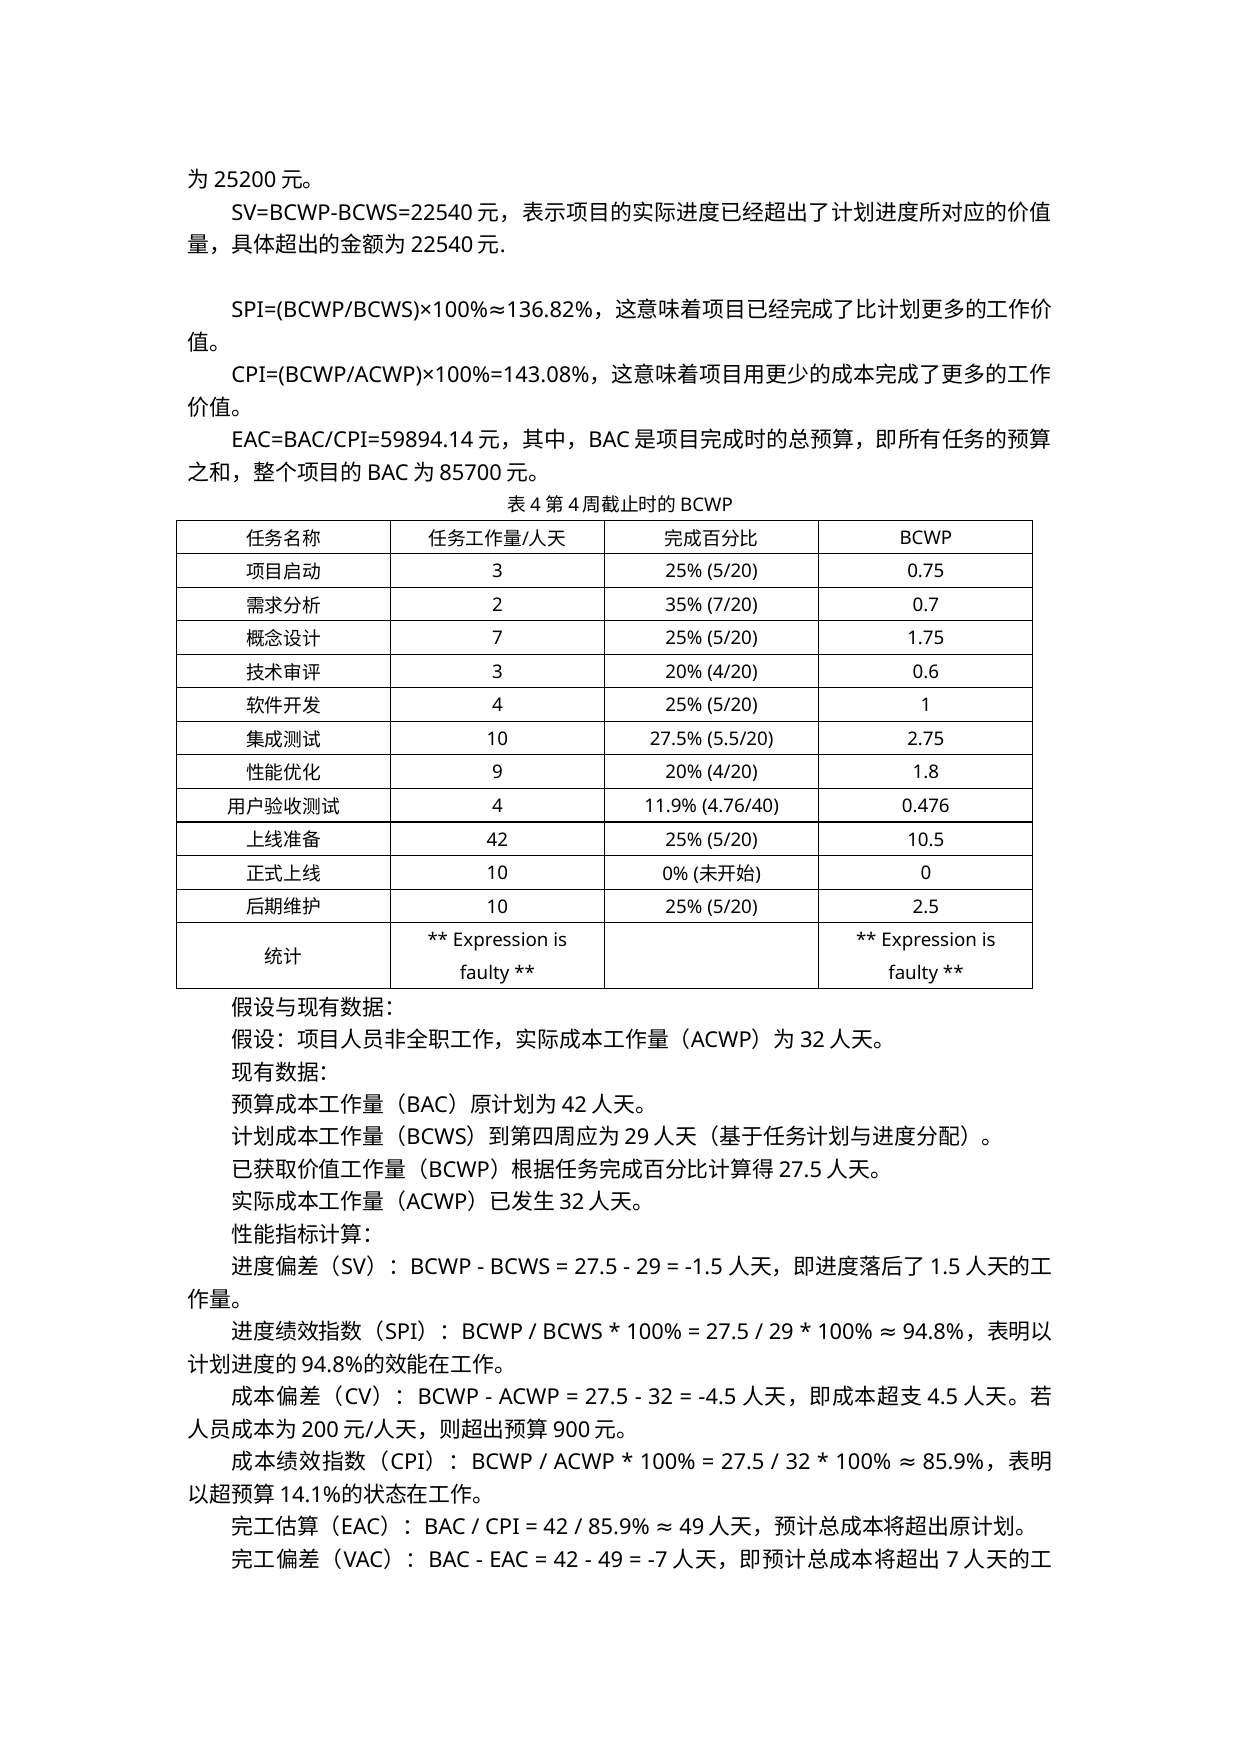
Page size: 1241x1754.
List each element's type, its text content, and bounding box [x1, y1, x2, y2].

table_cell 35% (7/20) [605, 588, 818, 620]
table_cell 2.75 [819, 722, 1032, 754]
table_cell 25% (5/20) [605, 621, 818, 654]
table_cell 3 [391, 554, 604, 587]
text 成本绩效指数（CPI）：BCWP / ACWP * 100% = 27.5 / 32 * 100% ≈ 85.9%，表明以超预算14.1%的状态在工作。 [187, 1444, 1053, 1509]
table_cell 软件开发 [177, 688, 390, 721]
table_cell 20% (4/20) [605, 755, 818, 788]
table_header 完成百分比 [605, 521, 818, 553]
table_cell 0 [819, 856, 1032, 888]
table_cell 0.7 [819, 588, 1032, 620]
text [187, 162, 1053, 194]
table_cell 25% (5/20) [605, 890, 818, 922]
text 假设：项目人员非全职工作，实际成本工作量（ACWP）为32人天。 [187, 1022, 1053, 1054]
table_cell 0.476 [819, 789, 1032, 821]
table_cell 2.5 [819, 890, 1032, 922]
table_cell 11.9% (4.76/40) [605, 789, 818, 821]
table_cell 104 [391, 923, 604, 988]
table_cell 10 [391, 890, 604, 922]
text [187, 1542, 1053, 1574]
text 现有数据： [187, 1054, 1053, 1087]
table_header 任务名称 [177, 521, 390, 553]
table_cell 集成测试 [177, 722, 390, 754]
table_cell 10.5 [819, 823, 1032, 855]
table_cell 25% (5/20) [605, 823, 818, 855]
table_cell 上线准备 [177, 823, 390, 855]
text 已获取价值工作量（BCWP）根据任务完成百分比计算得27.5人天。 [187, 1152, 1053, 1184]
text CPI=(BCWP/ACWP)×100%=143.08%，这意味着项目用更少的成本完成了更多的工作价值。 [187, 357, 1053, 422]
table_cell 10 [391, 722, 604, 754]
table_cell 技术审评 [177, 655, 390, 687]
table_cell 25% (5/20) [605, 554, 818, 587]
text 假设与现有数据： [187, 989, 1053, 1022]
table_cell 0.75 [819, 554, 1032, 587]
table_cell 4 [391, 789, 604, 821]
table_cell 0% (未开始) [605, 856, 818, 888]
text 性能指标计算： [187, 1217, 1053, 1249]
text 进度绩效指数（SPI）：BCWP / BCWS * 100% = 27.5 / 29 * 100% ≈ 94.8%，表明以计划进度的94.8%的效能在工作。 [187, 1314, 1053, 1379]
table_cell 2 [391, 588, 604, 620]
text EAC=BAC/CPI=59894.14元，其中，BAC是项目完成时的总预算，即所有任务的预算之和，整个项目的BAC为85700元。 [187, 422, 1053, 487]
text 计划成本工作量（BCWS）到第四周应为29人天（基于任务计划与进度分配）。 [187, 1119, 1053, 1152]
table_cell 后期维护 [177, 890, 390, 922]
text SV=BCWP-BCWS=22540元，表示项目的实际进度已经超出了计划进度所对应的价值量，具体超出的金额为22540元. [187, 194, 1053, 259]
table_cell 7 [391, 621, 604, 654]
text SPI=(BCWP/BCWS)×100%≈136.82%，这意味着项目已经完成了比计划更多的工作价值。 [187, 292, 1053, 357]
table_cell 正式上线 [177, 856, 390, 888]
table_cell 概念设计 [177, 621, 390, 654]
table_cell 22.826 [819, 923, 1032, 988]
table_cell 9 [391, 755, 604, 788]
text 表4 第4周截止时的BCWP [187, 487, 1053, 519]
text 进度偏差（SV）：BCWP - BCWS = 27.5 - 29 = -1.5人天，即进度落后了1.5人天的工作量。 [187, 1249, 1053, 1314]
table_cell 1.8 [819, 755, 1032, 788]
table_cell 需求分析 [177, 588, 390, 620]
text 完工估算（EAC）：BAC / CPI = 42 / 85.9% ≈ 49人天，预计总成本将超出原计划。 [187, 1509, 1053, 1542]
table_cell [605, 923, 818, 988]
table_cell 3 [391, 655, 604, 687]
text 成本偏差（CV）：BCWP - ACWP = 27.5 - 32 = -4.5人天，即成本超支4.5人天。若人员成本为200元/人天，则超出预算900元。 [187, 1379, 1053, 1444]
table_header 任务工作量/人天 [391, 521, 604, 553]
table_cell 42 [391, 823, 604, 855]
table_cell 4 [391, 688, 604, 721]
table_cell 20% (4/20) [605, 655, 818, 687]
table_cell 1.75 [819, 621, 1032, 654]
table_cell 项目启动 [177, 554, 390, 587]
table_cell 用户验收测试 [177, 789, 390, 821]
table_cell 25% (5/20) [605, 688, 818, 721]
table_cell 统计 [177, 923, 390, 988]
table_cell 性能优化 [177, 755, 390, 788]
text 预算成本工作量（BAC）原计划为42人天。 [187, 1087, 1053, 1119]
table_cell 10 [391, 856, 604, 888]
table_cell 0.6 [819, 655, 1032, 687]
table_header BCWP [819, 521, 1032, 553]
table_cell 1 [819, 688, 1032, 721]
text 实际成本工作量（ACWP）已发生32人天。 [187, 1184, 1053, 1217]
table_cell 27.5% (5.5/20) [605, 722, 818, 754]
